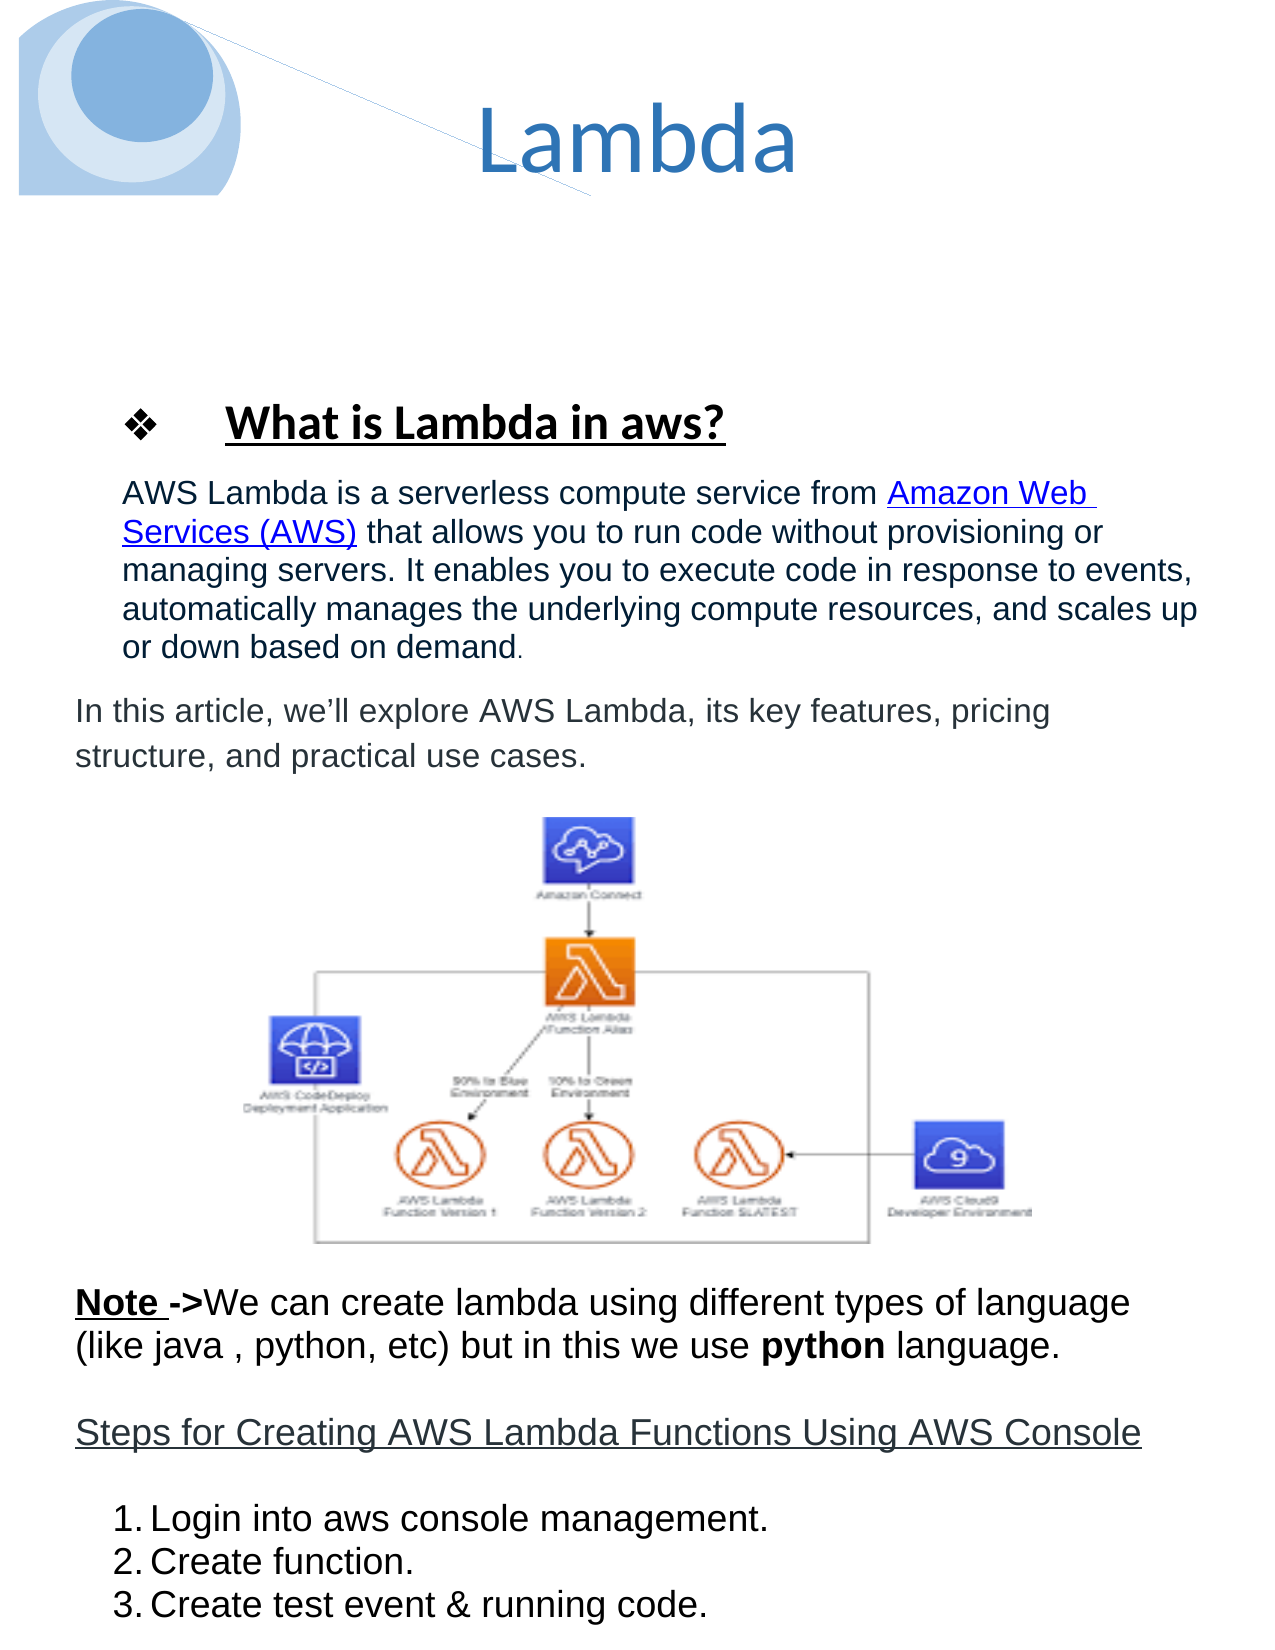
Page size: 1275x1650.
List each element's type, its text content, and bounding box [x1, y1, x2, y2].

list Create test event & running code. [112, 1582, 1200, 1626]
picture [243, 817, 1032, 1244]
text (like java , python, etc) but in this we use python language. [75, 1324, 1200, 1367]
list Create function. [112, 1539, 1200, 1582]
list Login into aws console management. [112, 1496, 1200, 1539]
text Note ->We can create lambda using different types of language [75, 1281, 1200, 1324]
text In this article, we’ll explore AWS Lambda, its key features, pricing structure, and practical use cases. [75, 691, 1200, 774]
list What is Lambda in aws? [122, 391, 1200, 452]
text Steps for Creating AWS Lambda Functions Using AWS Console [75, 1410, 1200, 1453]
text AWS Lambda is a serverless compute service from Amazon Web Services (AWS) that allows you to run code without provisioning or managing servers. It enables you to execute code in response to events, automatically manages the underlying compute resources, and scales up or down based on demand. [122, 473, 1200, 665]
